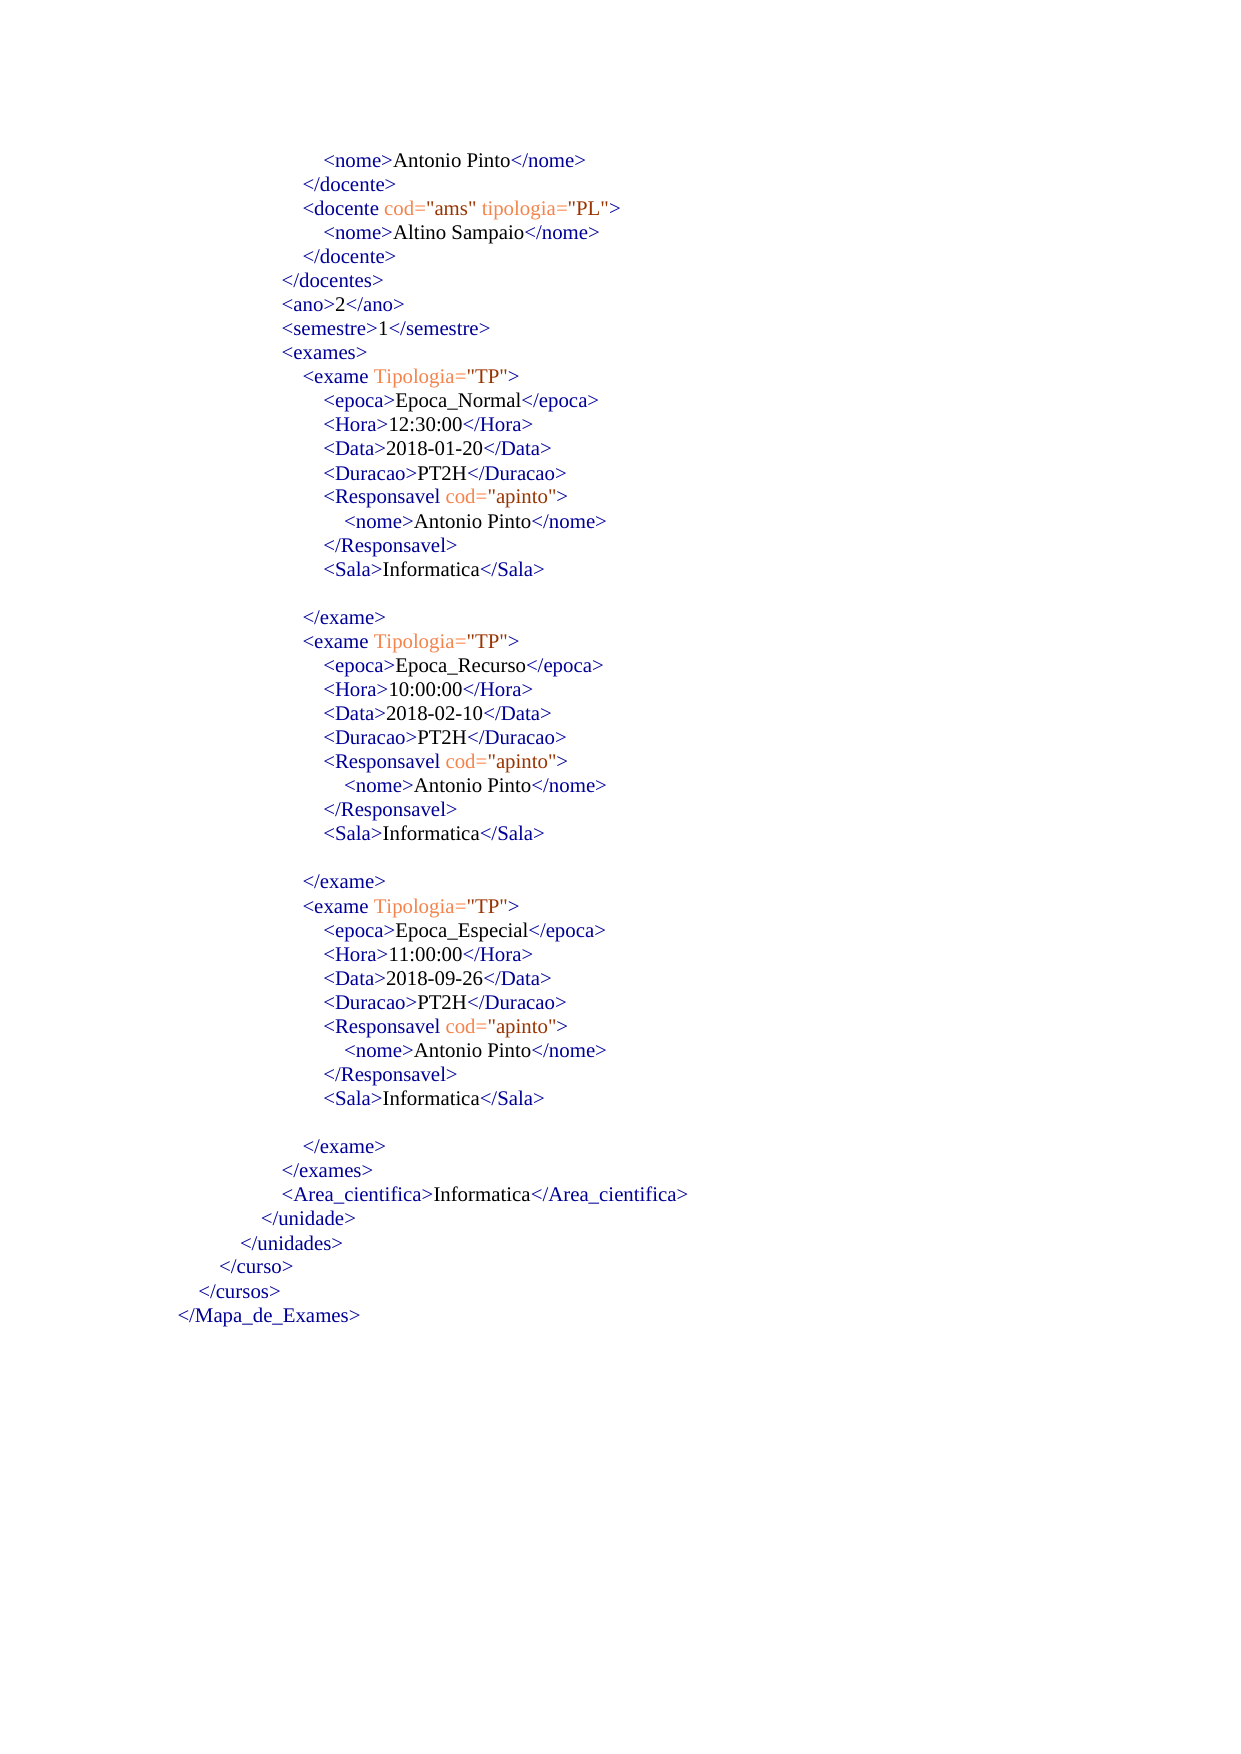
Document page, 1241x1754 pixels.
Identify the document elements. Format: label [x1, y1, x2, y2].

text [177, 148, 1063, 1327]
